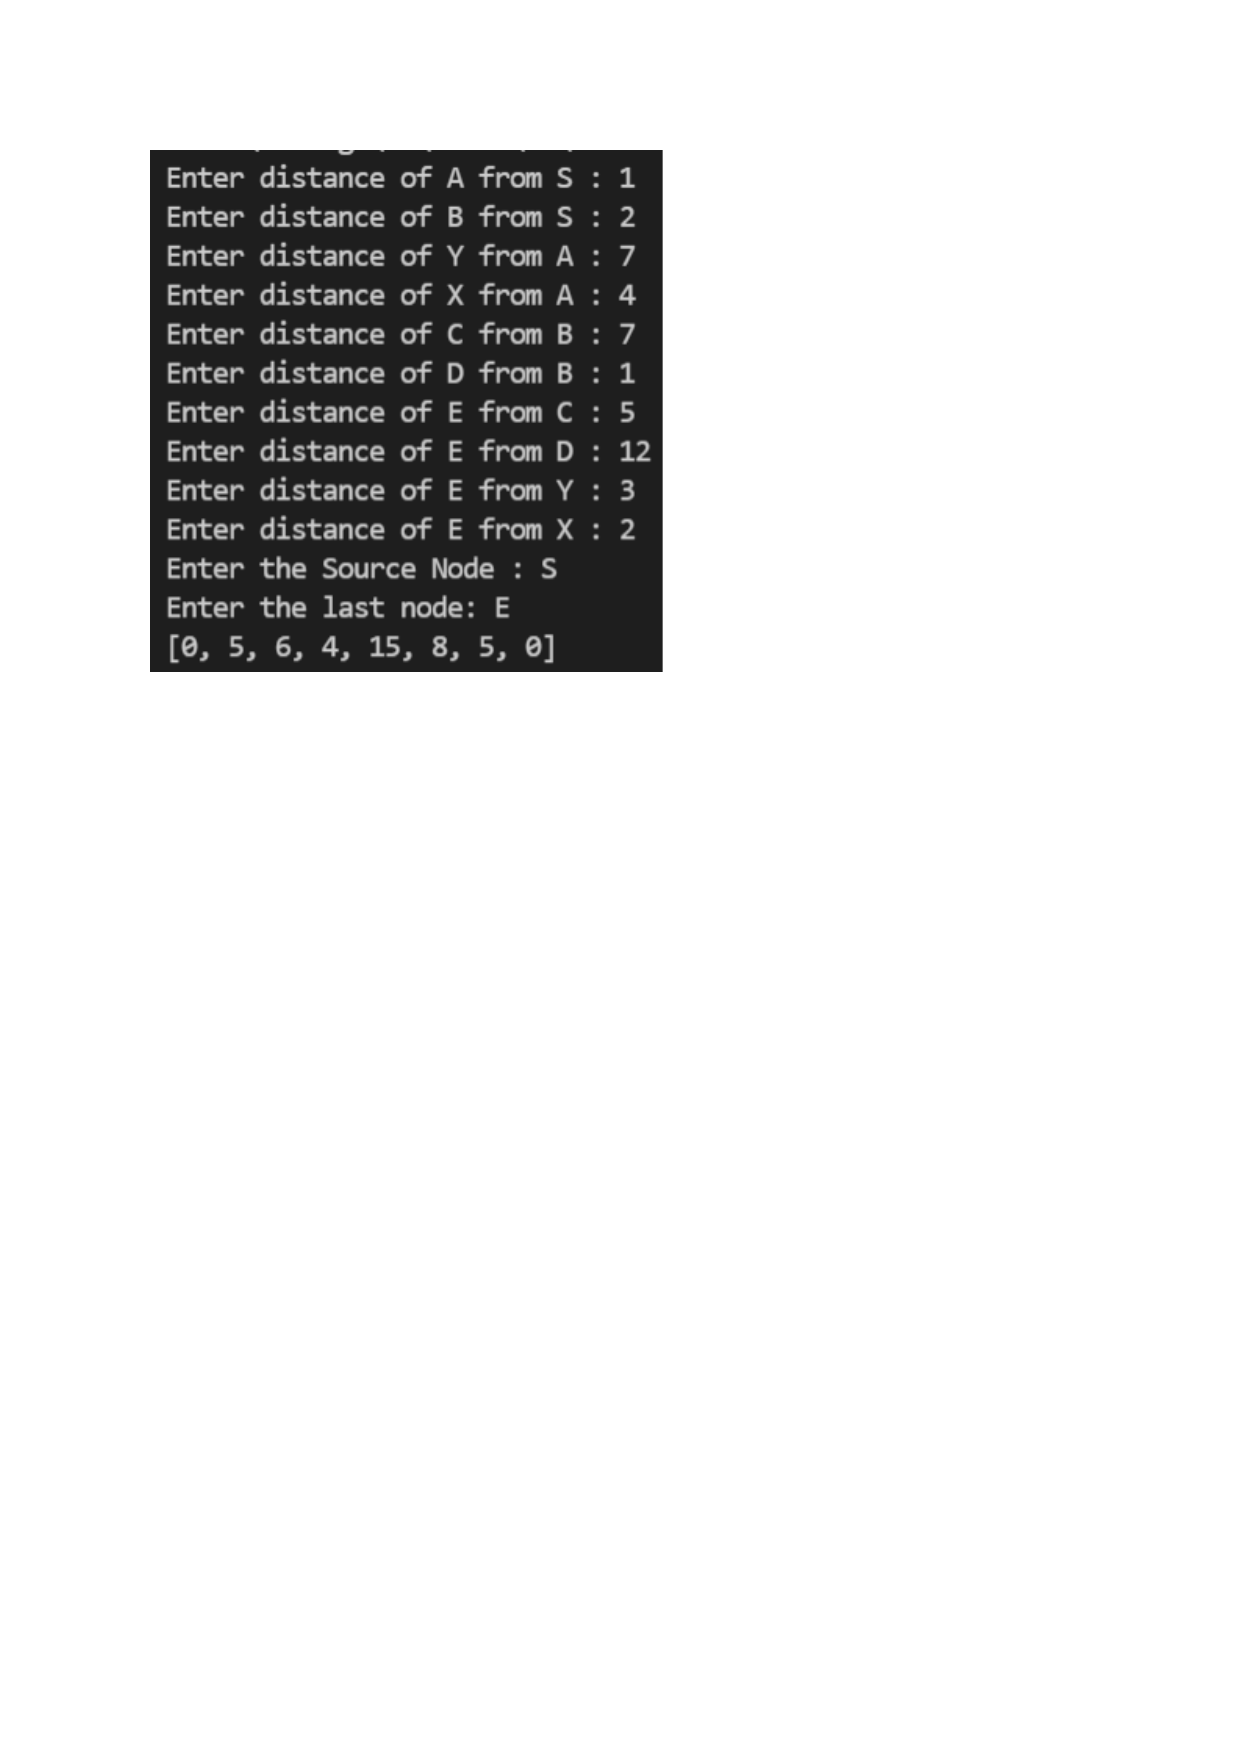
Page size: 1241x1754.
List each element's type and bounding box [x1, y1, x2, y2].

picture [150, 150, 663, 672]
